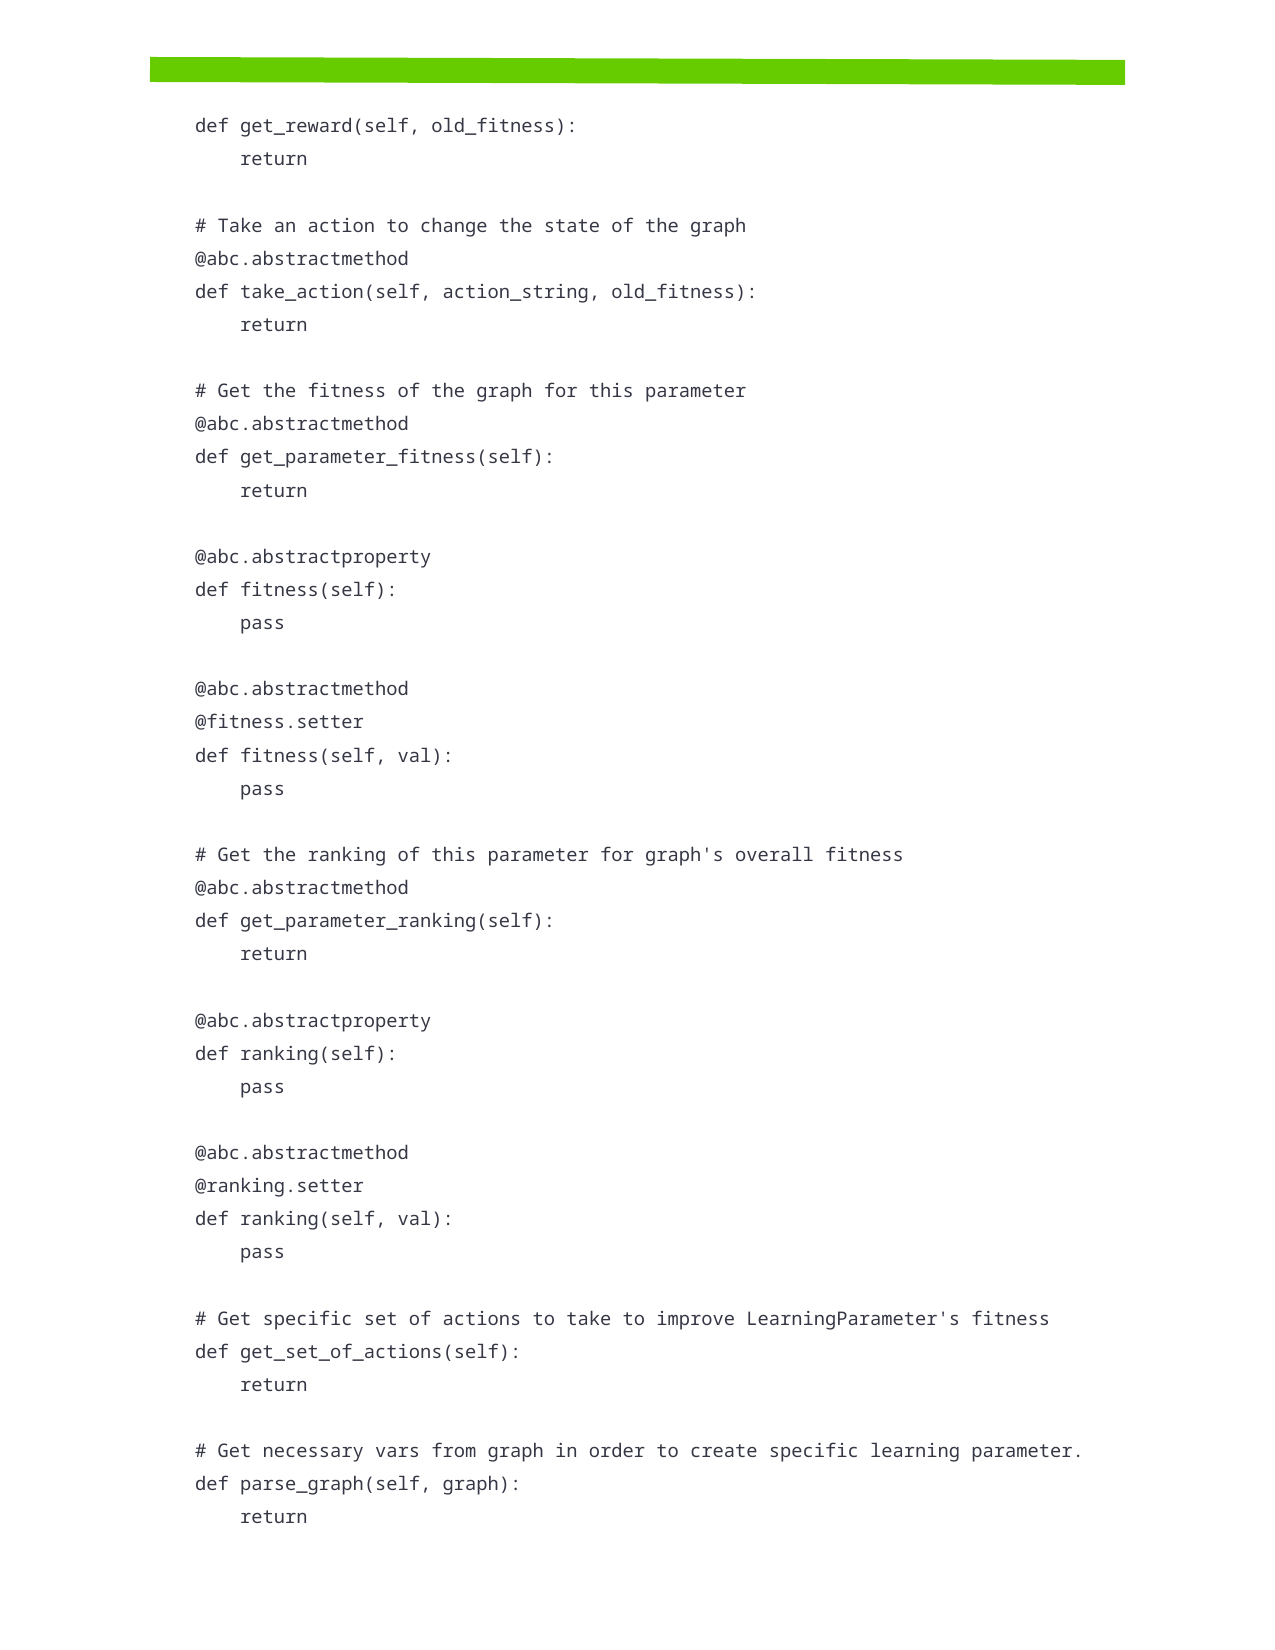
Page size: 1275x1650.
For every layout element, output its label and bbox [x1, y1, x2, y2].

text [150, 112, 1125, 1529]
